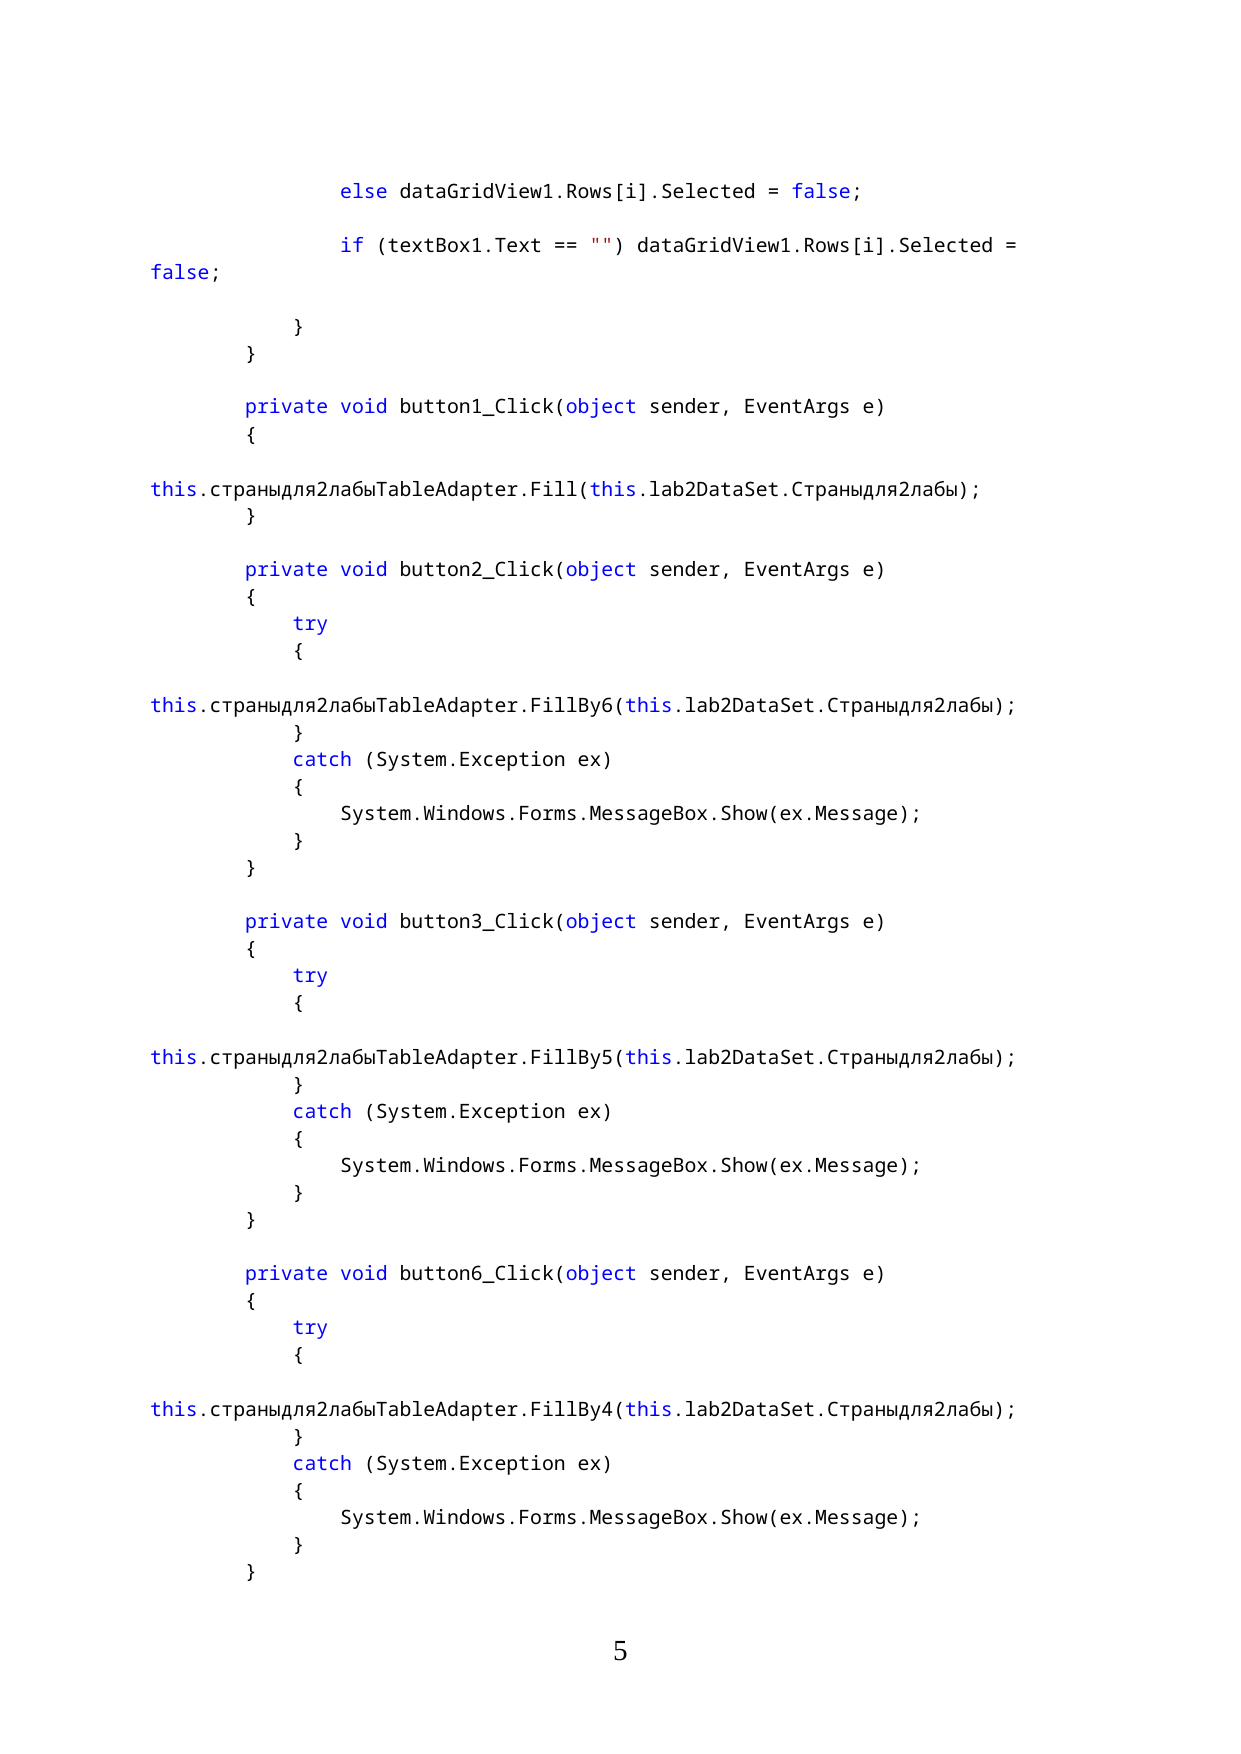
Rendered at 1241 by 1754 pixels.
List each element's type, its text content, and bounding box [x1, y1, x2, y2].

text this.страныдля2лабыTableAdapter.FillBy6(this.lab2DataSet.Страныдля2лабы); [150, 664, 1090, 719]
text if (textBox1.Text == "") dataGridView1.Rows[i].Selected = false; [150, 231, 1090, 285]
text } [150, 1557, 1090, 1584]
text this.страныдля2лабыTableAdapter.FillBy5(this.lab2DataSet.Страныдля2лабы); [150, 1015, 1090, 1070]
text } [150, 827, 1090, 853]
text } [150, 1205, 1090, 1232]
text { [150, 1340, 1090, 1367]
text { [150, 637, 1090, 664]
text } [150, 1070, 1090, 1097]
text } [150, 339, 1090, 366]
text System.Windows.Forms.MessageBox.Show(ex.Message); [150, 1503, 1090, 1530]
text } [150, 1530, 1090, 1557]
text System.Windows.Forms.MessageBox.Show(ex.Message); [150, 799, 1090, 827]
text } [150, 1422, 1090, 1449]
text { [150, 988, 1090, 1015]
text try [150, 961, 1090, 988]
text catch (System.Exception ex) [150, 1097, 1090, 1124]
text { [150, 773, 1090, 799]
text private void button2_Click(object sender, EventArgs e) [150, 556, 1090, 583]
text { [150, 1286, 1090, 1313]
text } [150, 312, 1090, 339]
text this.страныдля2лабыTableAdapter.Fill(this.lab2DataSet.Страныдля2лабы); [150, 447, 1090, 502]
text System.Windows.Forms.MessageBox.Show(ex.Message); [150, 1151, 1090, 1178]
text try [150, 1313, 1090, 1340]
text { [150, 583, 1090, 610]
text } [150, 719, 1090, 746]
text this.страныдля2лабыTableAdapter.FillBy4(this.lab2DataSet.Страныдля2лабы); [150, 1367, 1090, 1422]
text catch (System.Exception ex) [150, 1449, 1090, 1476]
text else dataGridView1.Rows[i].Selected = false; [150, 177, 1090, 204]
text { [150, 1476, 1090, 1503]
text } [150, 853, 1090, 881]
text { [150, 934, 1090, 961]
text try [150, 610, 1090, 637]
text { [150, 1124, 1090, 1151]
text } [150, 502, 1090, 529]
text } [150, 1178, 1090, 1205]
text catch (System.Exception ex) [150, 746, 1090, 773]
text { [150, 420, 1090, 447]
text private void button6_Click(object sender, EventArgs e) [150, 1259, 1090, 1286]
text private void button1_Click(object sender, EventArgs e) [150, 393, 1090, 420]
text private void button3_Click(object sender, EventArgs e) [150, 907, 1090, 934]
